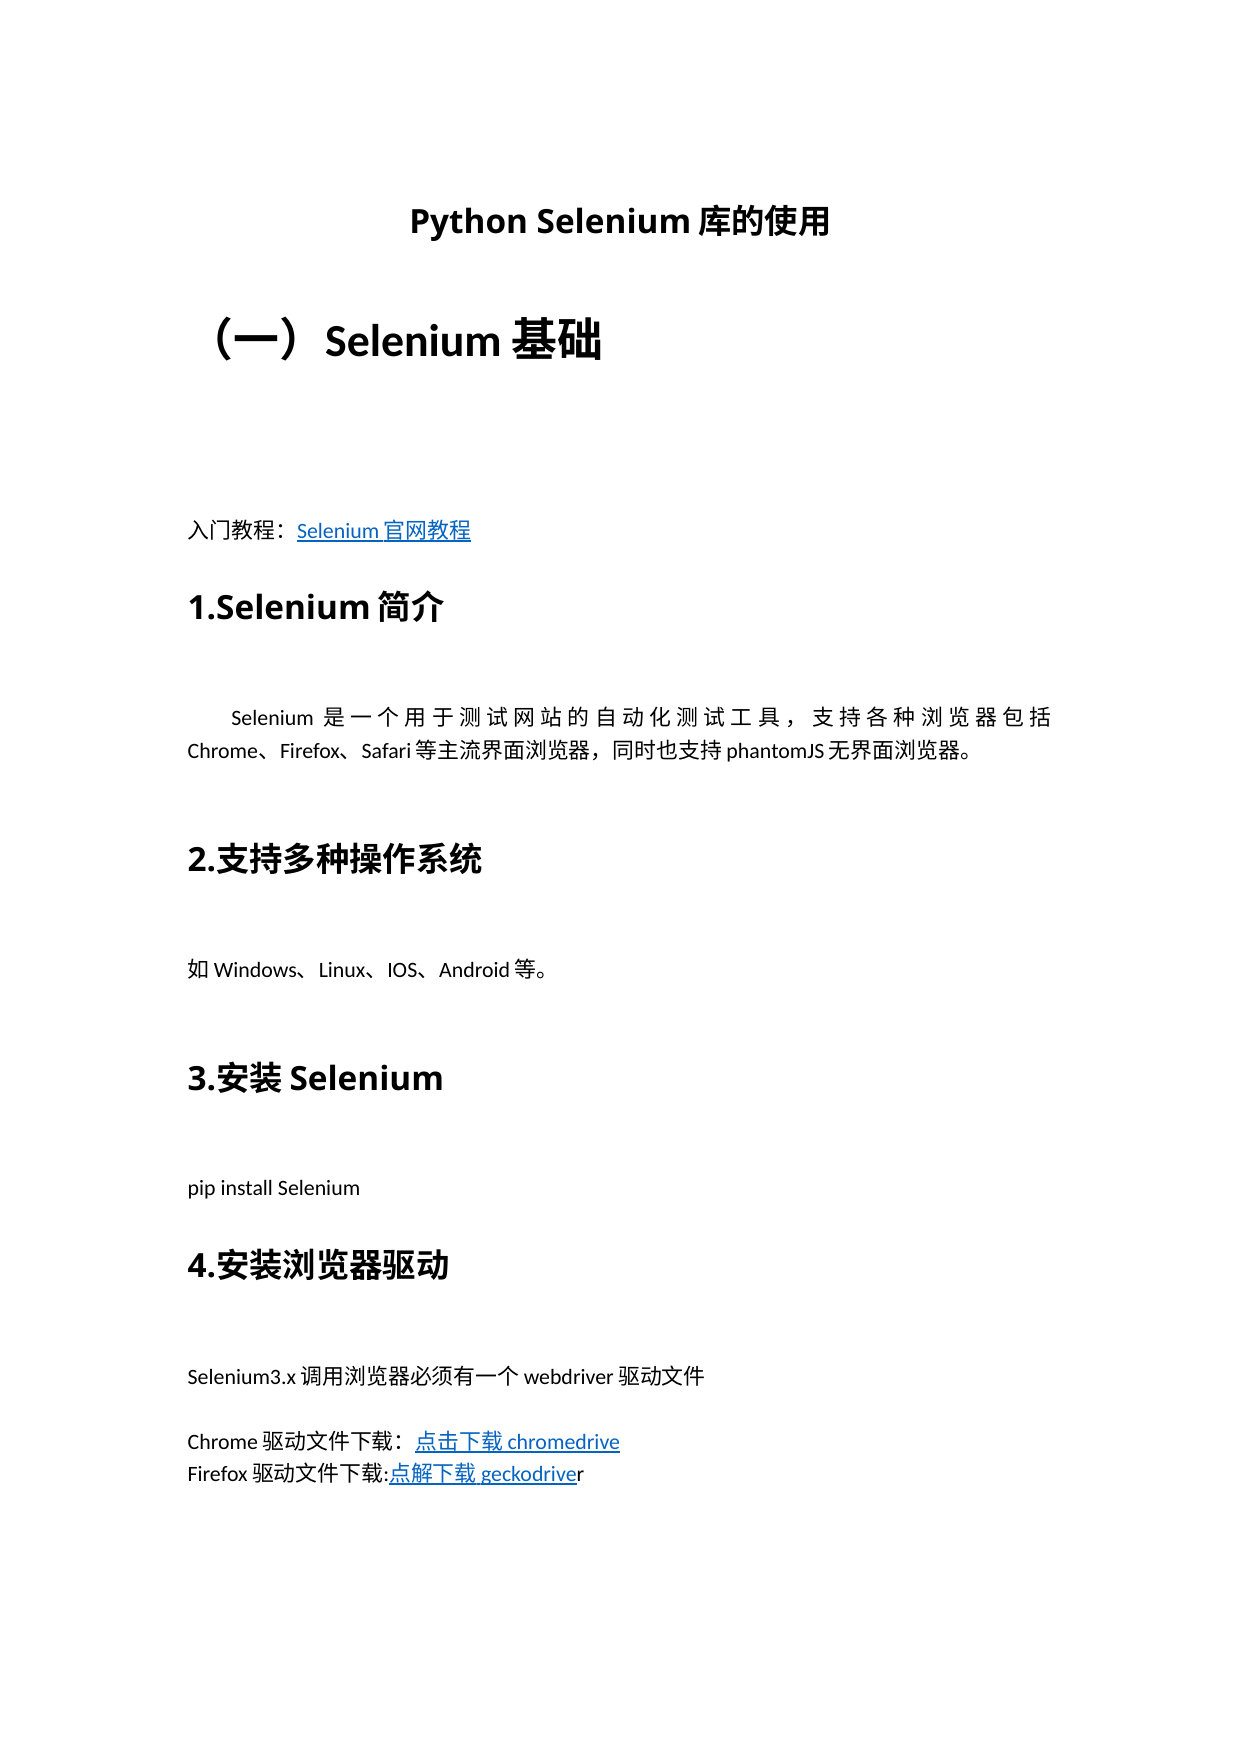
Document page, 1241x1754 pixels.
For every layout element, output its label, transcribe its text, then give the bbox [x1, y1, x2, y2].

text Firefox驱动文件下载:点解下载geckodriver [187, 1456, 1053, 1488]
subtitle 4.安装浏览器驱动 [187, 1231, 1053, 1296]
text 入门教程：Selenium官网教程 [187, 513, 1053, 545]
title Python Selenium库的使用 [187, 187, 1053, 252]
text Selenium3.x调用浏览器必须有一个webdriver驱动文件 [187, 1358, 1053, 1391]
subtitle 1.Selenium简介 [187, 572, 1053, 637]
subtitle 2.支持多种操作系统 [187, 824, 1053, 889]
text Chrome驱动文件下载：点击下载chromedrive [187, 1423, 1053, 1456]
text 如Windows、Linux、IOS、Android等。 [187, 952, 1053, 984]
text pip install Selenium [187, 1171, 1053, 1204]
subtitle 3.安装Selenium [187, 1044, 1053, 1109]
subtitle （一）Selenium基础 [187, 287, 1053, 385]
text Selenium是一个用于测试网站的自动化测试工具，支持各种浏览器包括Chrome、Firefox、Safari等主流界面浏览器，同时也支持phantomJS无界面浏览器。 [187, 700, 1053, 765]
